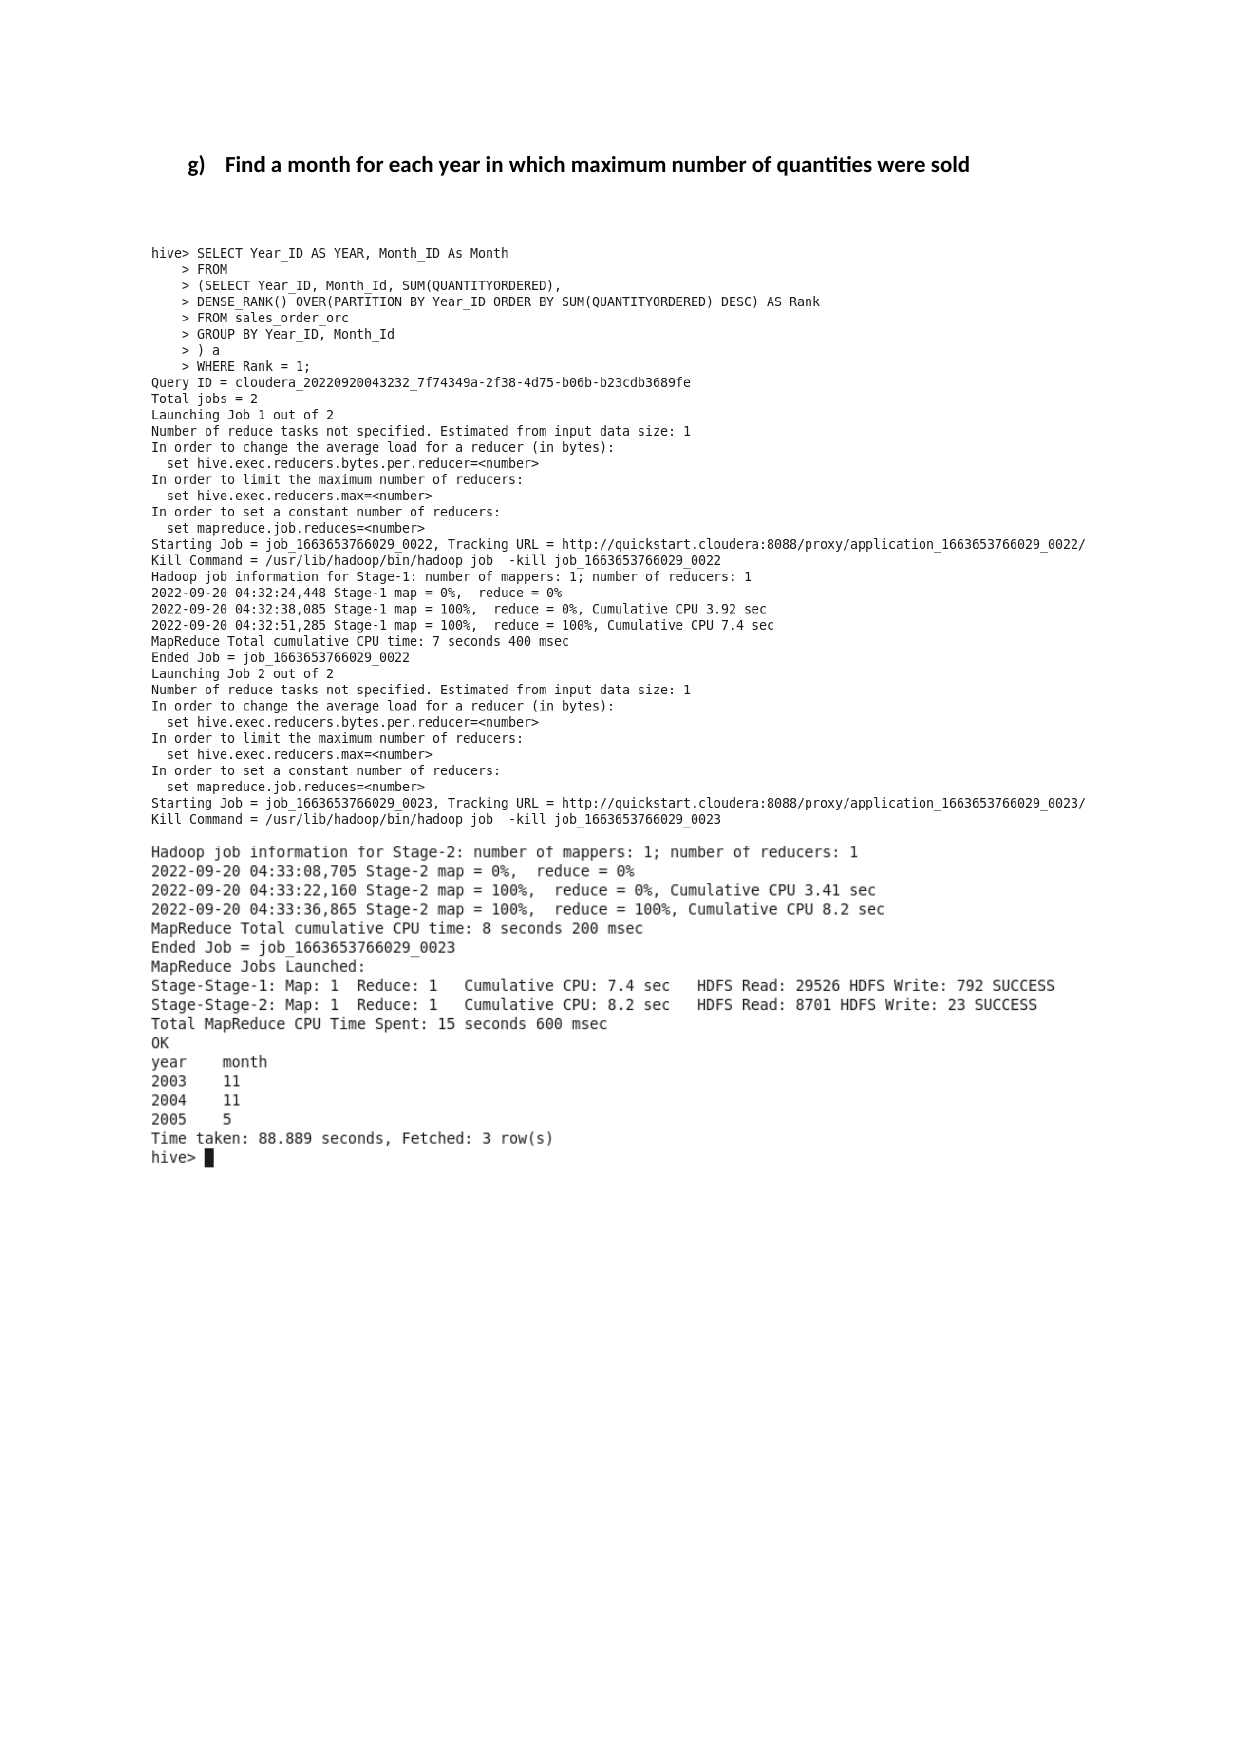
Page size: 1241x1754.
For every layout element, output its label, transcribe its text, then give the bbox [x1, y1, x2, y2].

picture [150, 846, 1091, 1173]
list Find a month for each year in which maximum number of quantities were sold [187, 150, 1090, 178]
picture [150, 243, 1091, 828]
